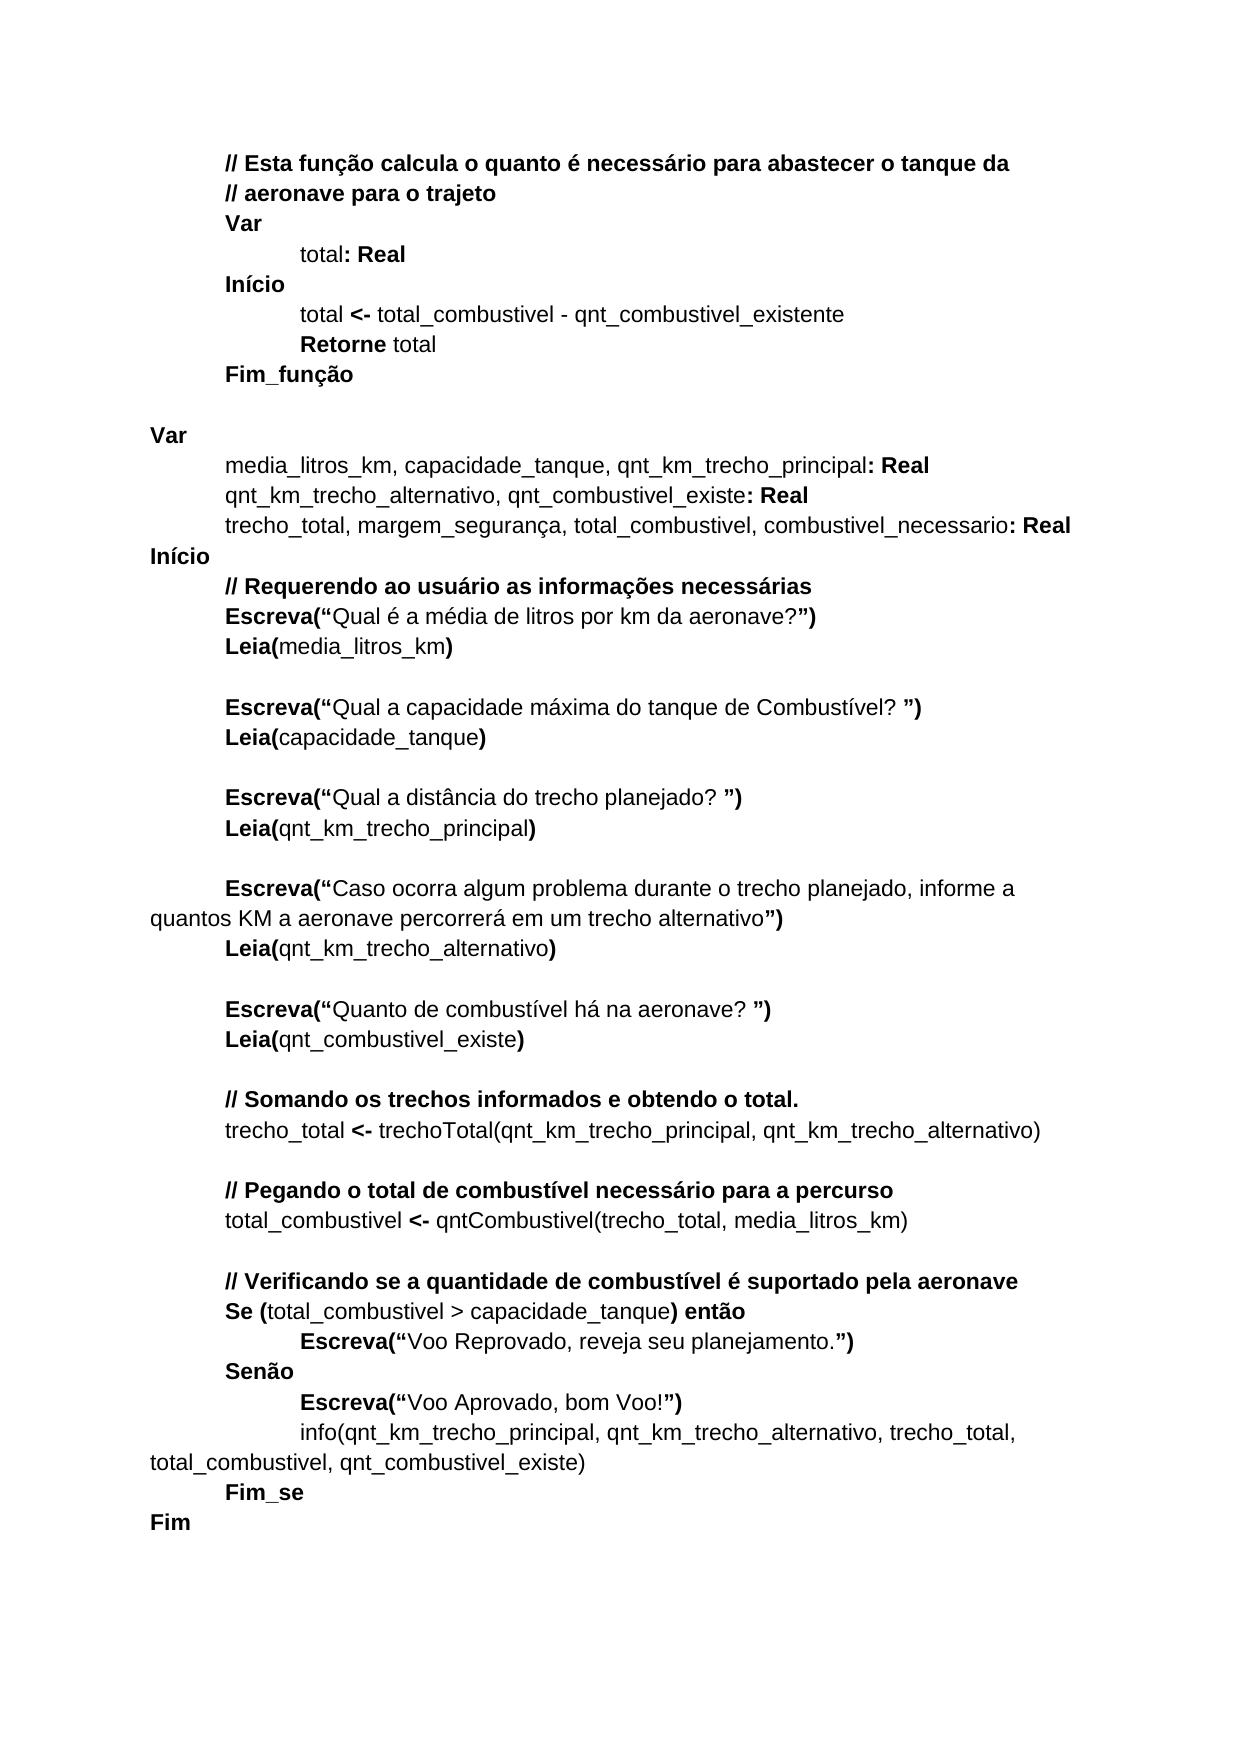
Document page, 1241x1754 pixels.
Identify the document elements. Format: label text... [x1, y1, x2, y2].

text // Verificando se a quantidade de combustível é suportado pela aeronave [150, 1268, 1090, 1294]
text // aeronave para o trajeto [150, 180, 1090, 207]
text Leia(qnt_km_trecho_principal) [150, 814, 1090, 841]
text Fim_se [150, 1479, 1090, 1506]
text trecho_total <- trechoTotal(qnt_km_trecho_principal, qnt_km_trecho_alternativo) [150, 1117, 1090, 1143]
text total <- total_combustivel - qnt_combustivel_existente [150, 301, 1090, 327]
text Fim [150, 1509, 1090, 1536]
text Escreva(“Voo Aprovado, bom Voo!”) [150, 1388, 1090, 1415]
text Retorne total [150, 331, 1090, 358]
text Fim_função [150, 361, 1090, 388]
text Início [150, 271, 1090, 297]
text Escreva(“Qual a distância do trecho planejado? ”) [150, 784, 1090, 811]
text Leia(capacidade_tanque) [150, 724, 1090, 750]
text Leia(qnt_km_trecho_alternativo) [150, 935, 1090, 962]
text Leia(media_litros_km) [150, 633, 1090, 660]
text Escreva(“Quanto de combustível há na aeronave? ”) [150, 996, 1090, 1022]
text media_litros_km, capacidade_tanque, qnt_km_trecho_principal: Real [150, 452, 1090, 478]
text Escreva(“Qual é a média de litros por km da aeronave?”) [150, 603, 1090, 629]
text Leia(qnt_combustivel_existe) [150, 1026, 1090, 1052]
text Escreva(“Caso ocorra algum problema durante o trecho planejado, informe a quantos KM a aeronave percorrerá em um trecho alternativo”) [150, 875, 1090, 932]
text // Esta função calcula o quanto é necessário para abastecer o tanque da [150, 150, 1090, 176]
text Escreva(“Voo Reprovado, reveja seu planejamento.”) [150, 1328, 1090, 1354]
text total: Real [150, 241, 1090, 267]
text info(qnt_km_trecho_principal, qnt_km_trecho_alternativo, trecho_total, total_combustivel, qnt_combustivel_existe) [150, 1419, 1090, 1475]
text qnt_km_trecho_alternativo, qnt_combustivel_existe: Real [150, 482, 1090, 509]
text // Somando os trechos informados e obtendo o total. [150, 1086, 1090, 1113]
text Se (total_combustivel > capacidade_tanque) então [150, 1298, 1090, 1324]
text Var [150, 422, 1090, 448]
text // Requerendo ao usuário as informações necessárias [150, 573, 1090, 599]
text trecho_total, margem_segurança, total_combustivel, combustivel_necessario: Real [150, 512, 1090, 539]
text // Pegando o total de combustível necessário para a percurso [150, 1177, 1090, 1203]
text Escreva(“Qual a capacidade máxima do tanque de Combustível? ”) [150, 694, 1090, 720]
text total_combustivel <- qntCombustivel(trecho_total, media_litros_km) [150, 1207, 1090, 1234]
text Var [150, 210, 1090, 237]
text Senão [150, 1358, 1090, 1385]
text Início [150, 543, 1090, 569]
